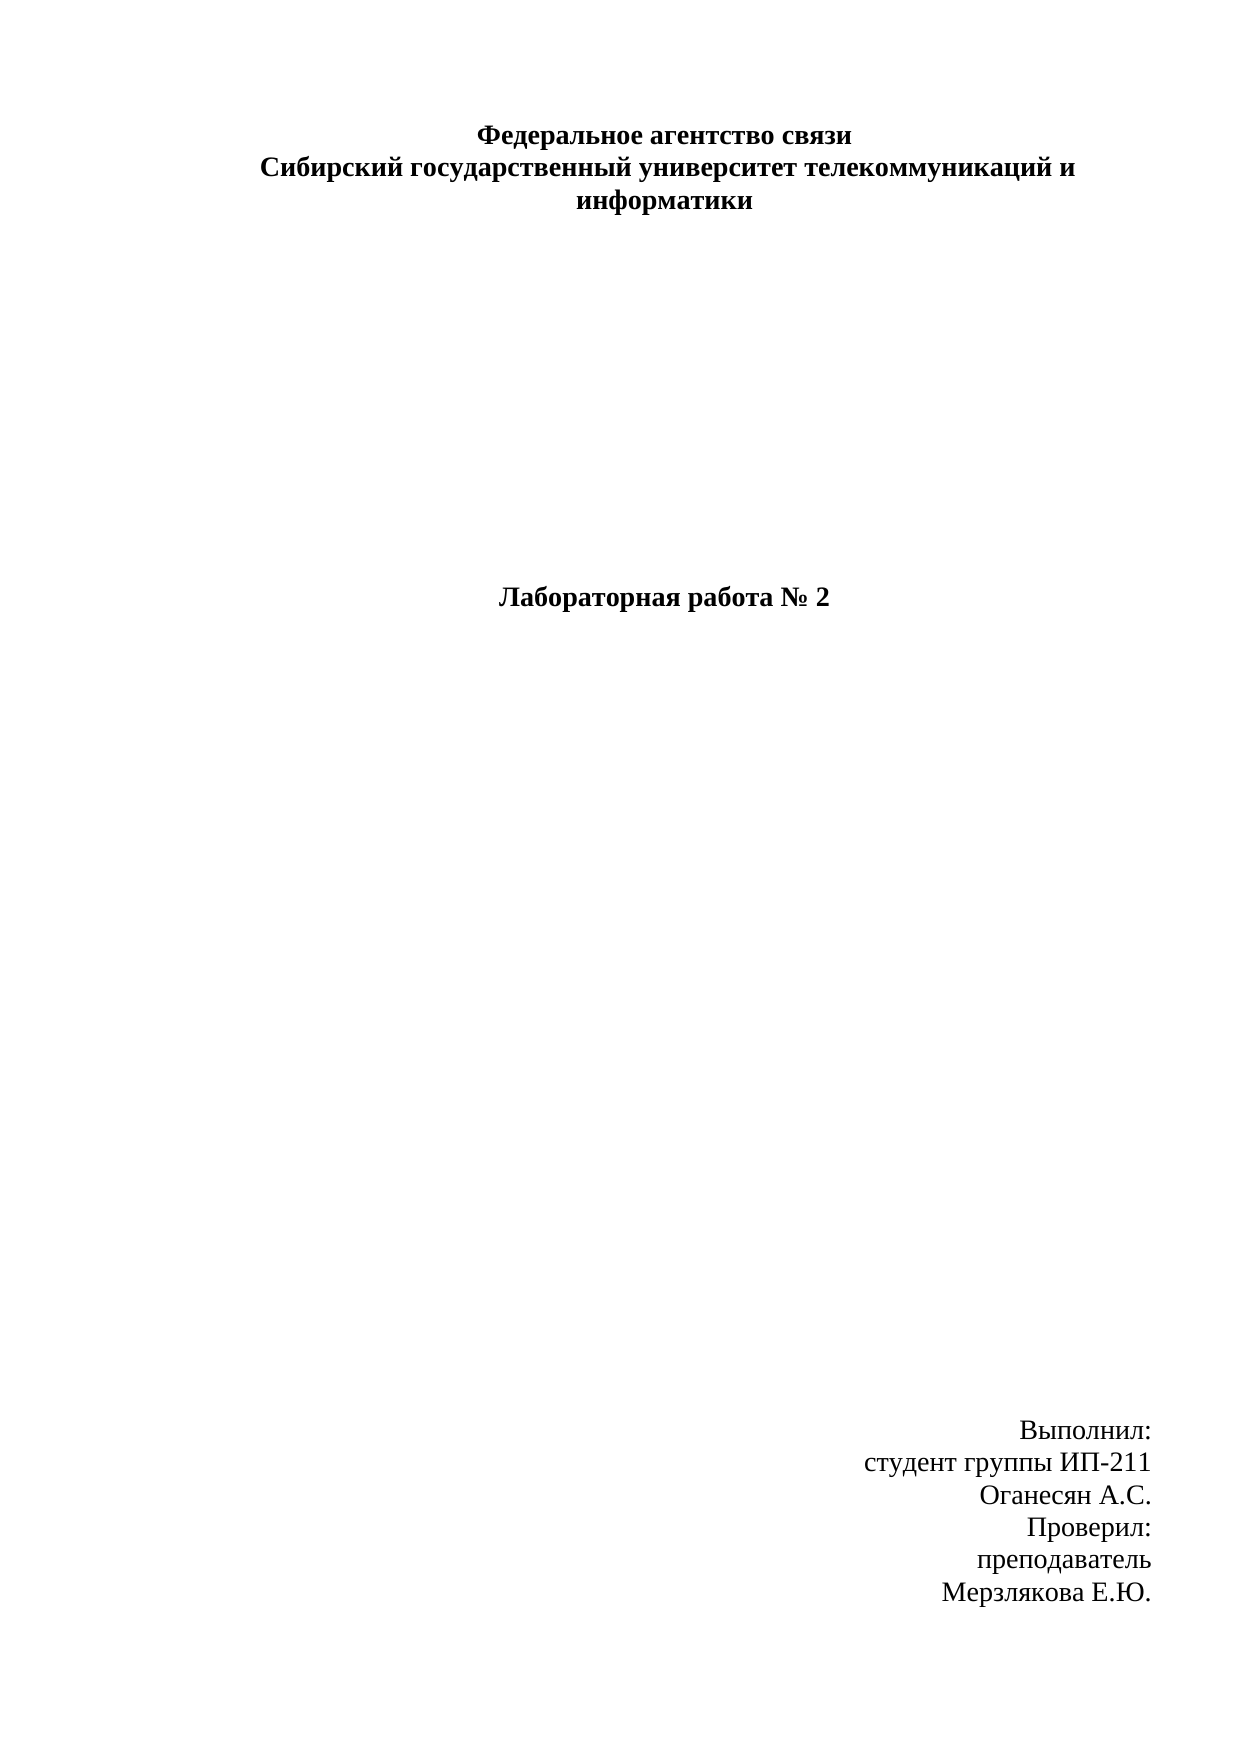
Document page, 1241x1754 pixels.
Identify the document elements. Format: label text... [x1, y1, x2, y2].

text Выполнил: [177, 1413, 1152, 1445]
text Лабораторная работа № 2 [177, 580, 1152, 613]
text Федеральное агентство связи [177, 118, 1152, 151]
text Мерзлякова Е.Ю. [177, 1575, 1152, 1607]
text студент группы ИП-211 [177, 1445, 1152, 1478]
text Оганесян А.С. [177, 1478, 1152, 1510]
text Сибирский государственный университет телекоммуникаций и [177, 151, 1152, 183]
text Проверил: [177, 1510, 1152, 1543]
text информатики [177, 183, 1152, 215]
text преподаватель [177, 1543, 1152, 1575]
